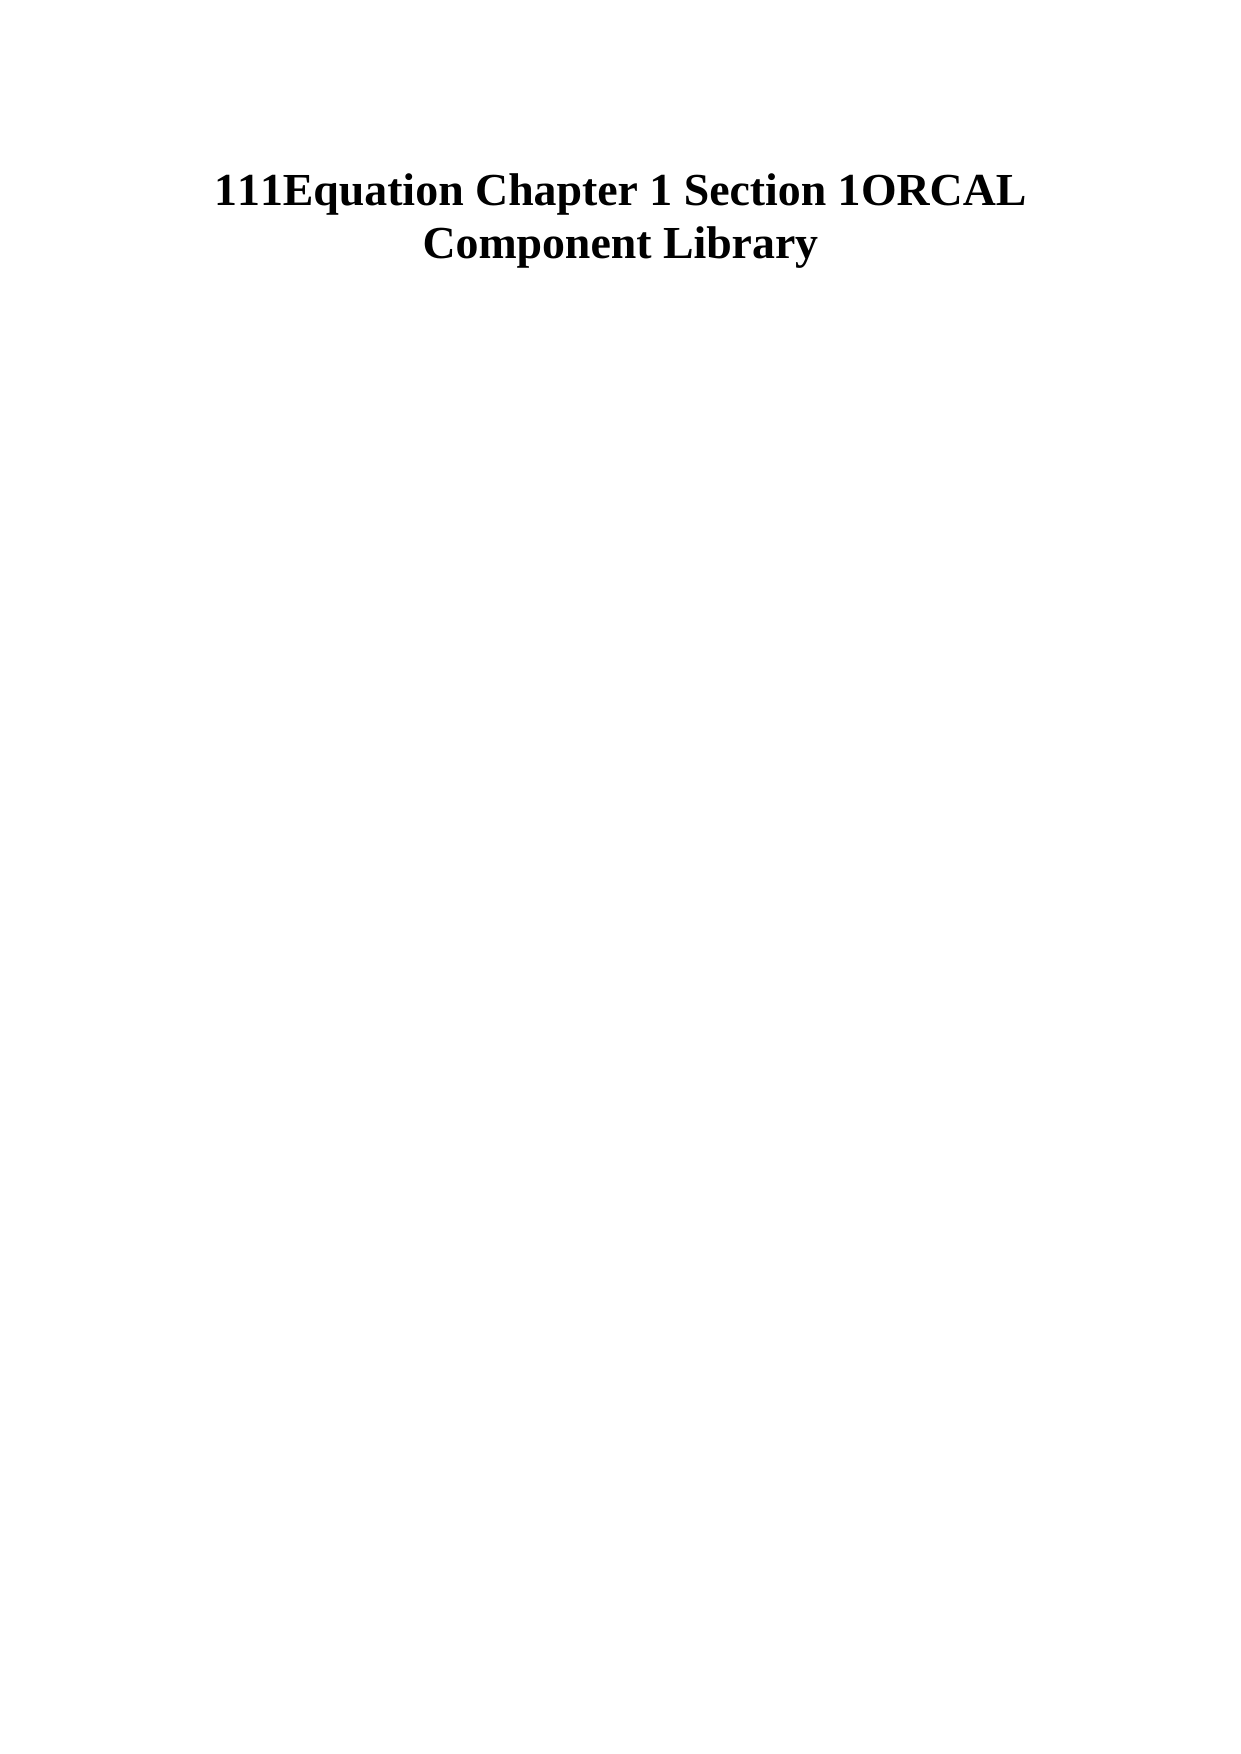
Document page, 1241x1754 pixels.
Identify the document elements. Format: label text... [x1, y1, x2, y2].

text ORCAL Component Library [150, 162, 1090, 268]
